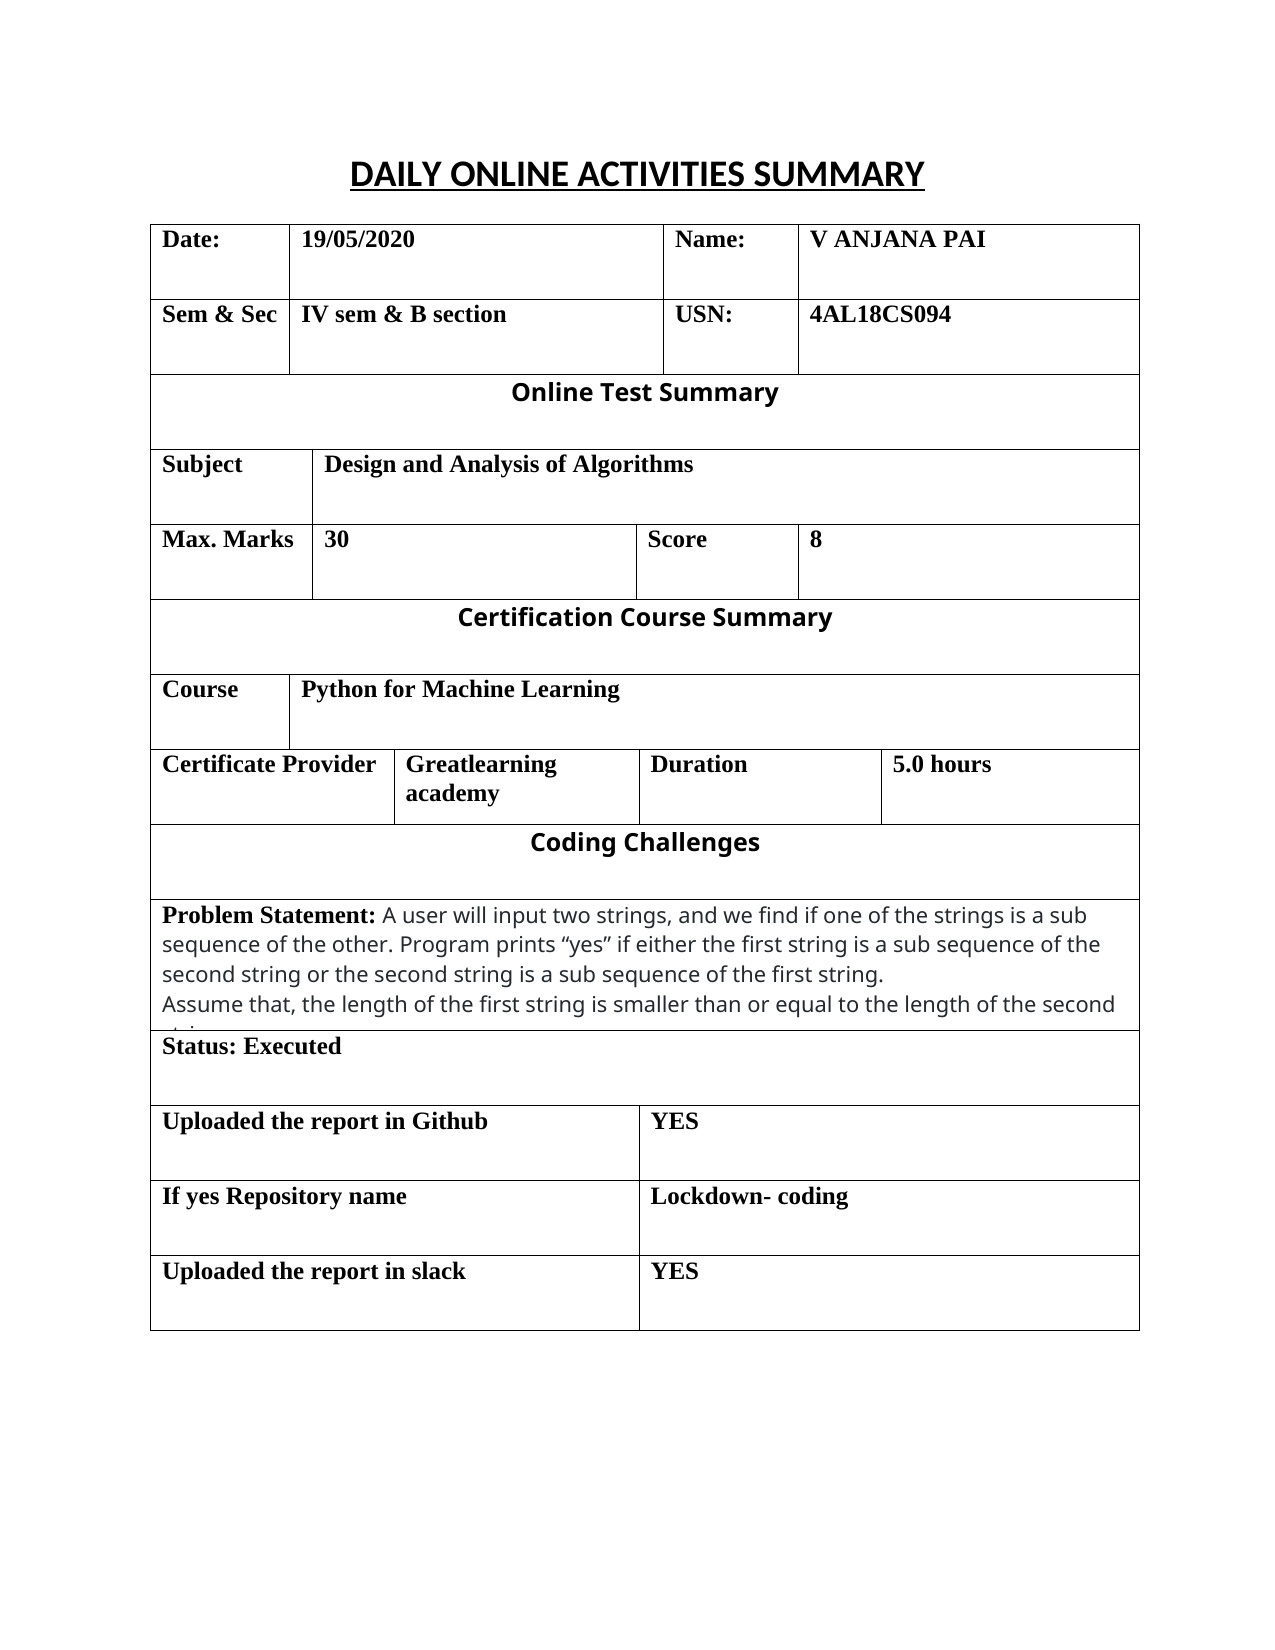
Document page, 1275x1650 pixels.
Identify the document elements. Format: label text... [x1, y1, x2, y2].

table_cell Subject [151, 450, 312, 523]
table_cell Coding Challenges [151, 825, 1139, 898]
table_cell Score [637, 525, 798, 598]
table_header V ANJANA PAI [799, 225, 1139, 298]
table_cell If yes Repository name [151, 1181, 639, 1255]
table_cell Certification Course Summary [151, 600, 1139, 673]
table_cell Uploaded the report in slack [151, 1256, 639, 1330]
table_cell Online Test Summary [151, 375, 1139, 448]
table_cell Course [151, 675, 289, 748]
table_cell Uploaded the report in Github [151, 1106, 639, 1180]
table_cell Design and Analysis of Algorithms [313, 450, 1139, 523]
table_cell Greatlearning academy [395, 750, 639, 823]
table_cell Problem Statement: A user will input two strings, and we find if one of the strings is a sub sequence of the other. Program prints “yes” if either the first string is a sub sequence of the second string or the second string is a sub sequence of the first string. Assume that, the length of the first string is smaller than or equal to the length of the second string. [228, 900, 1139, 1030]
table_cell 5.0 hours [882, 750, 1139, 823]
table_cell Lockdown- coding [640, 1181, 1139, 1255]
table_cell 8 [799, 525, 1139, 598]
table_cell YES [640, 1106, 1139, 1180]
table_header 19/05/2020 [290, 225, 663, 298]
table_cell Status: Executed [151, 1031, 1139, 1105]
text DAILY ONLINE ACTIVITIES SUMMARY [150, 150, 1125, 196]
table_cell IV sem & B section [290, 300, 663, 373]
table_cell Sem & Sec [151, 300, 289, 373]
table_cell Max. Marks [151, 525, 312, 598]
table_cell Python for Machine Learning [290, 675, 1139, 748]
table_cell 30 [313, 525, 636, 598]
table_cell 4AL18CS094 [799, 300, 1139, 373]
table_header Name: [664, 225, 798, 298]
table_cell Certificate Provider [151, 750, 394, 823]
table_cell Duration [640, 750, 881, 823]
table_header Date: [151, 225, 289, 298]
table_cell USN: [664, 300, 798, 373]
table_cell YES [640, 1256, 1139, 1330]
table_cell Problem Statement: A user will input two strings, and we find if one of the strings is a sub sequence of the other. Program prints “yes” if either the first string is a sub sequence of the second string or the second string is a sub sequence of the first string. Assume that, the length of the first string is smaller than or equal to the length of the second string. [151, 900, 376, 1030]
